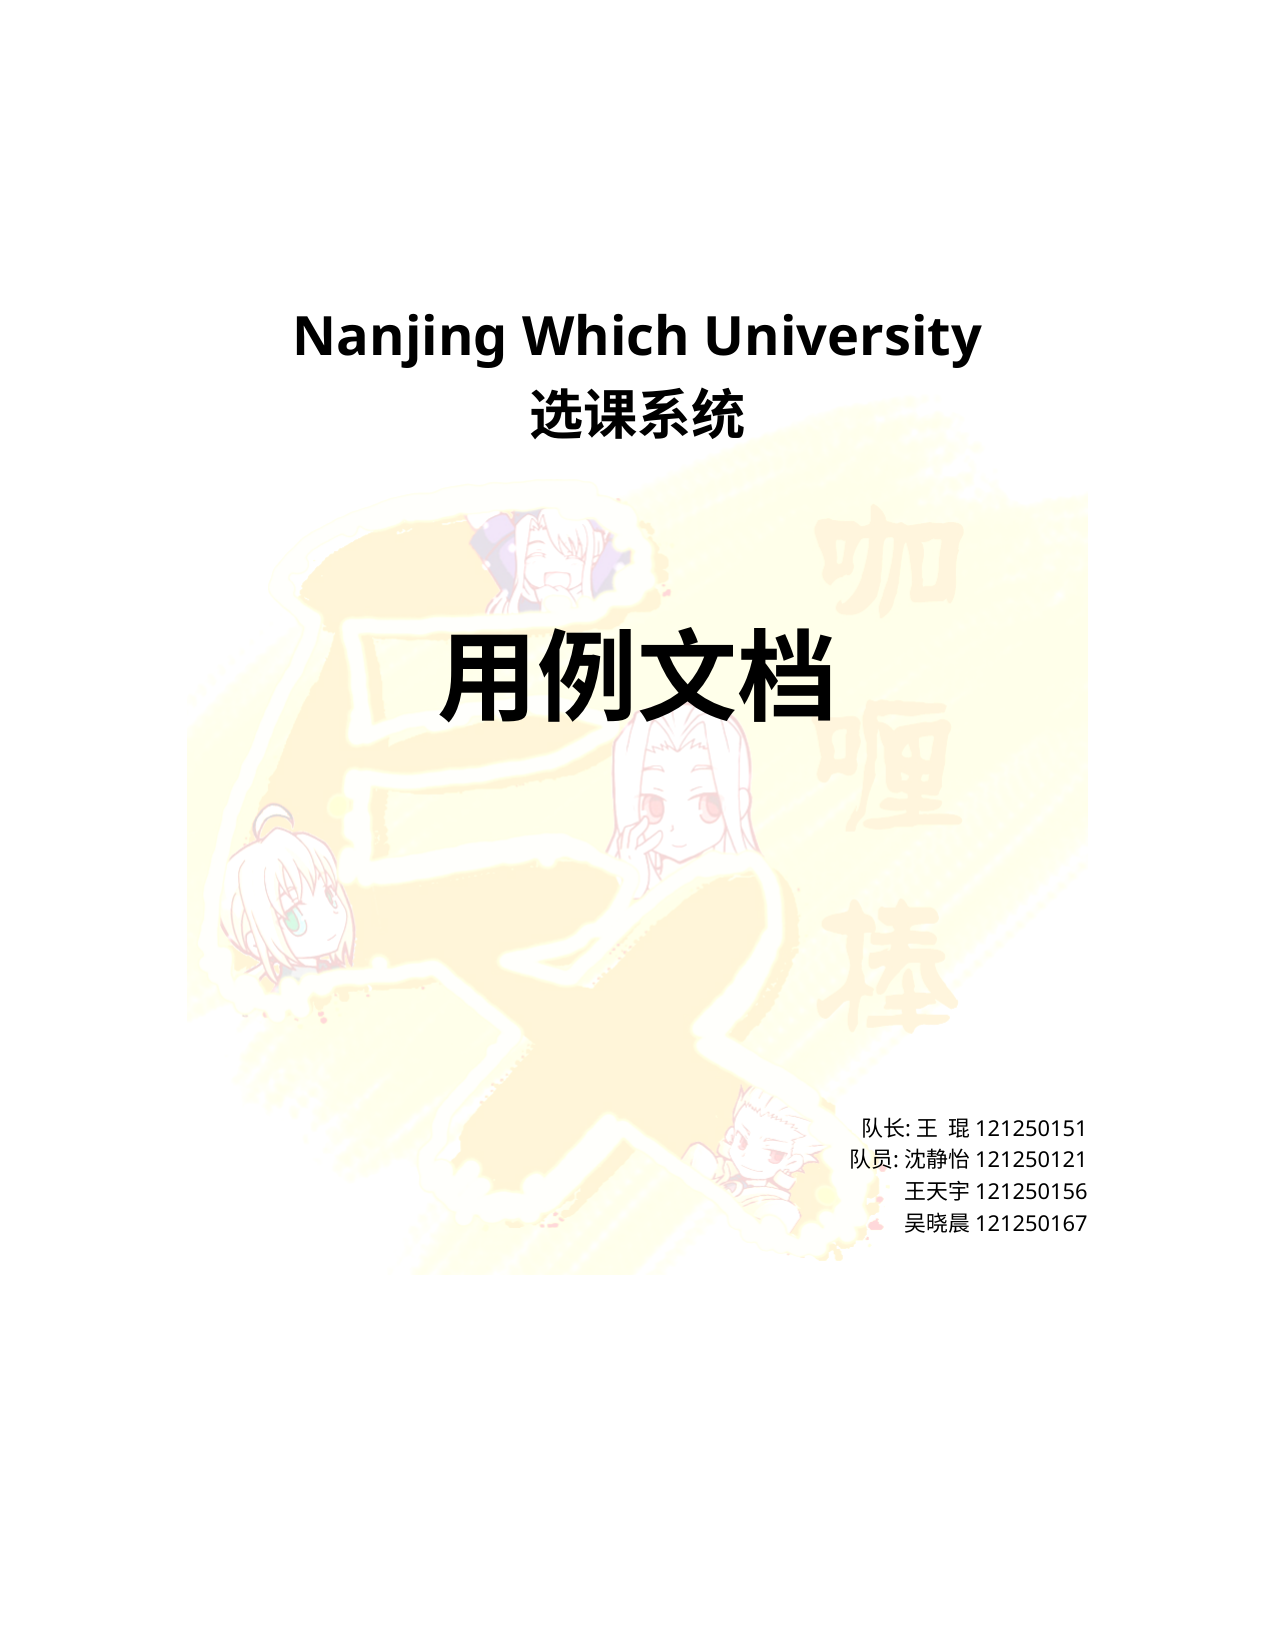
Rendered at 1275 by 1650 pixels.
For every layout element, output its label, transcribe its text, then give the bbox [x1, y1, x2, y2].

text 选课系统 [187, 371, 1087, 450]
text Nanjing Which University [187, 297, 1087, 371]
text 用例文档 [187, 597, 1087, 742]
text 吴晓晨 121250167 [187, 1206, 1087, 1238]
text 队长: 王 琨 121250151 [187, 1111, 1087, 1142]
text 队员: 沈静怡 121250121 [187, 1142, 1087, 1174]
text 王天宇 121250156 [187, 1174, 1087, 1206]
